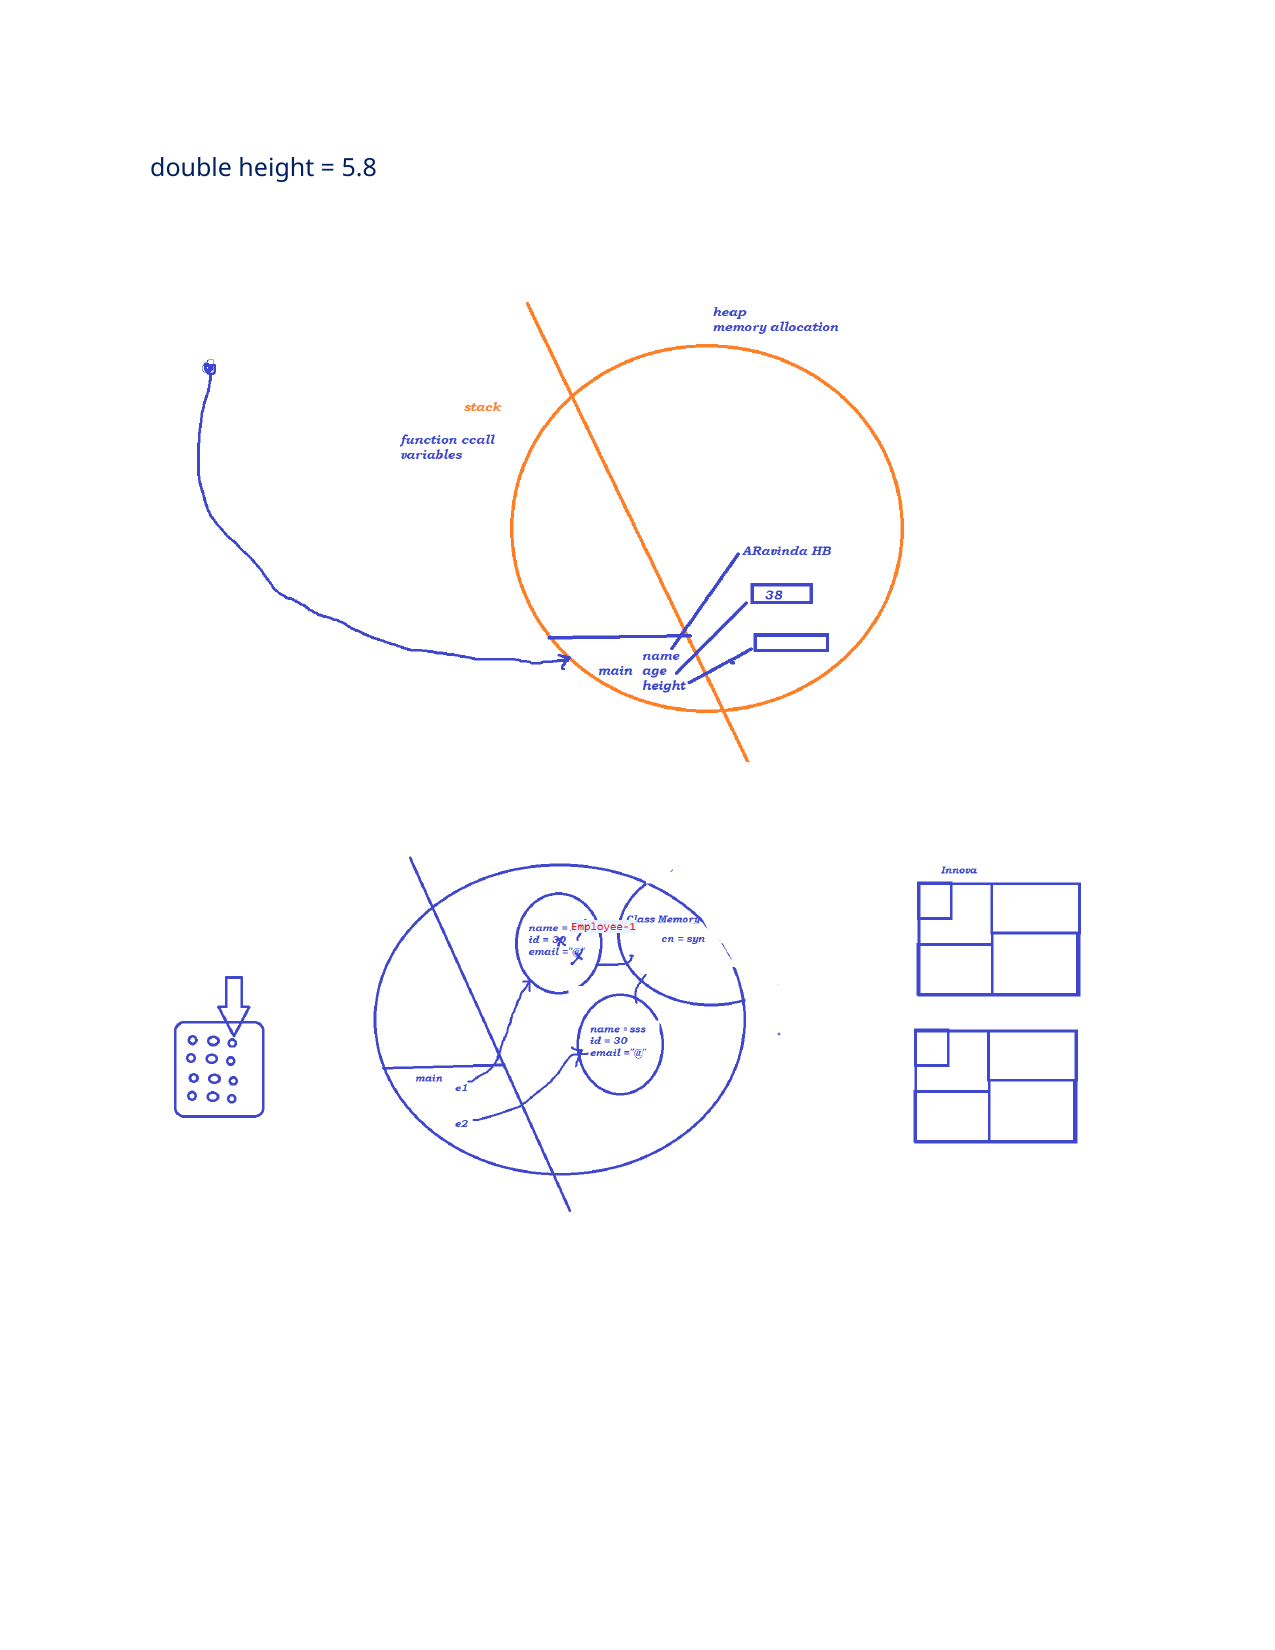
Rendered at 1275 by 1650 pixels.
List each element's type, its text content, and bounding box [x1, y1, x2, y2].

picture [150, 270, 1125, 762]
text double height = 5.8 [150, 150, 1125, 184]
picture [150, 846, 1123, 1250]
